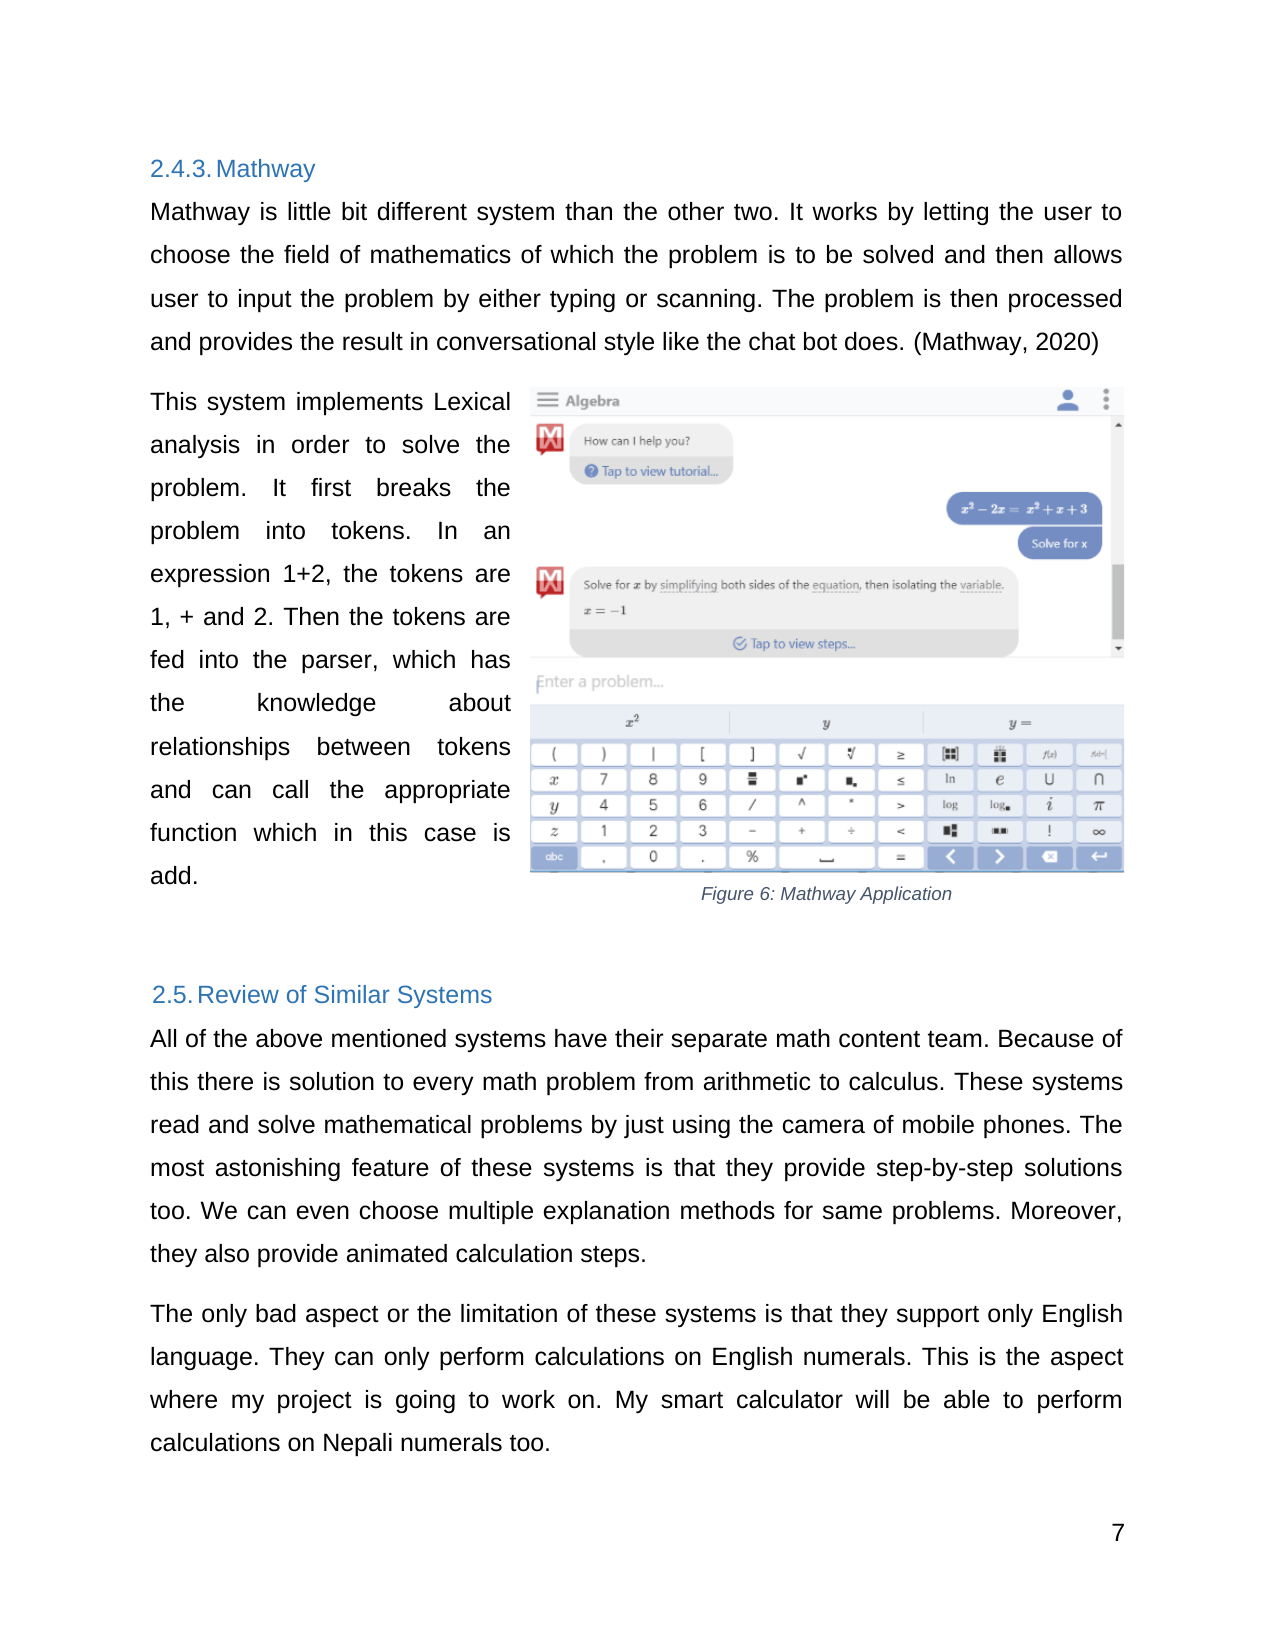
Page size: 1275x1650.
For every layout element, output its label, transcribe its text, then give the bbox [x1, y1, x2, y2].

subtitle Mathway [150, 154, 1125, 183]
text The only bad aspect or the limitation of these systems is that they support only English language. They can only perform calculations on English numerals. This is the aspect where my project is going to work on. My smart calculator will be able to perform calculations on Nepali numerals too. [150, 1299, 1125, 1457]
text Mathway is little bit different system than the other two. It works by letting the user to choose the field of mathematics of which the problem is to be solved and then allows user to input the problem by either typing or scanning. The problem is then processed and provides the result in conversational style like the chat bot does. [150, 197, 1125, 355]
picture [530, 387, 1125, 873]
text All of the above mentioned systems have their separate math content team. Because of this there is solution to every math problem from arithmetic to calculus. These systems read and solve mathematical problems by just using the camera of mobile phones. The most astonishing feature of these systems is that they provide step-by-step solutions too. We can even choose multiple explanation methods for same problems. Moreover, they also provide animated calculation steps. [150, 1023, 1125, 1268]
subtitle Review of Similar Systems [152, 980, 1125, 1009]
